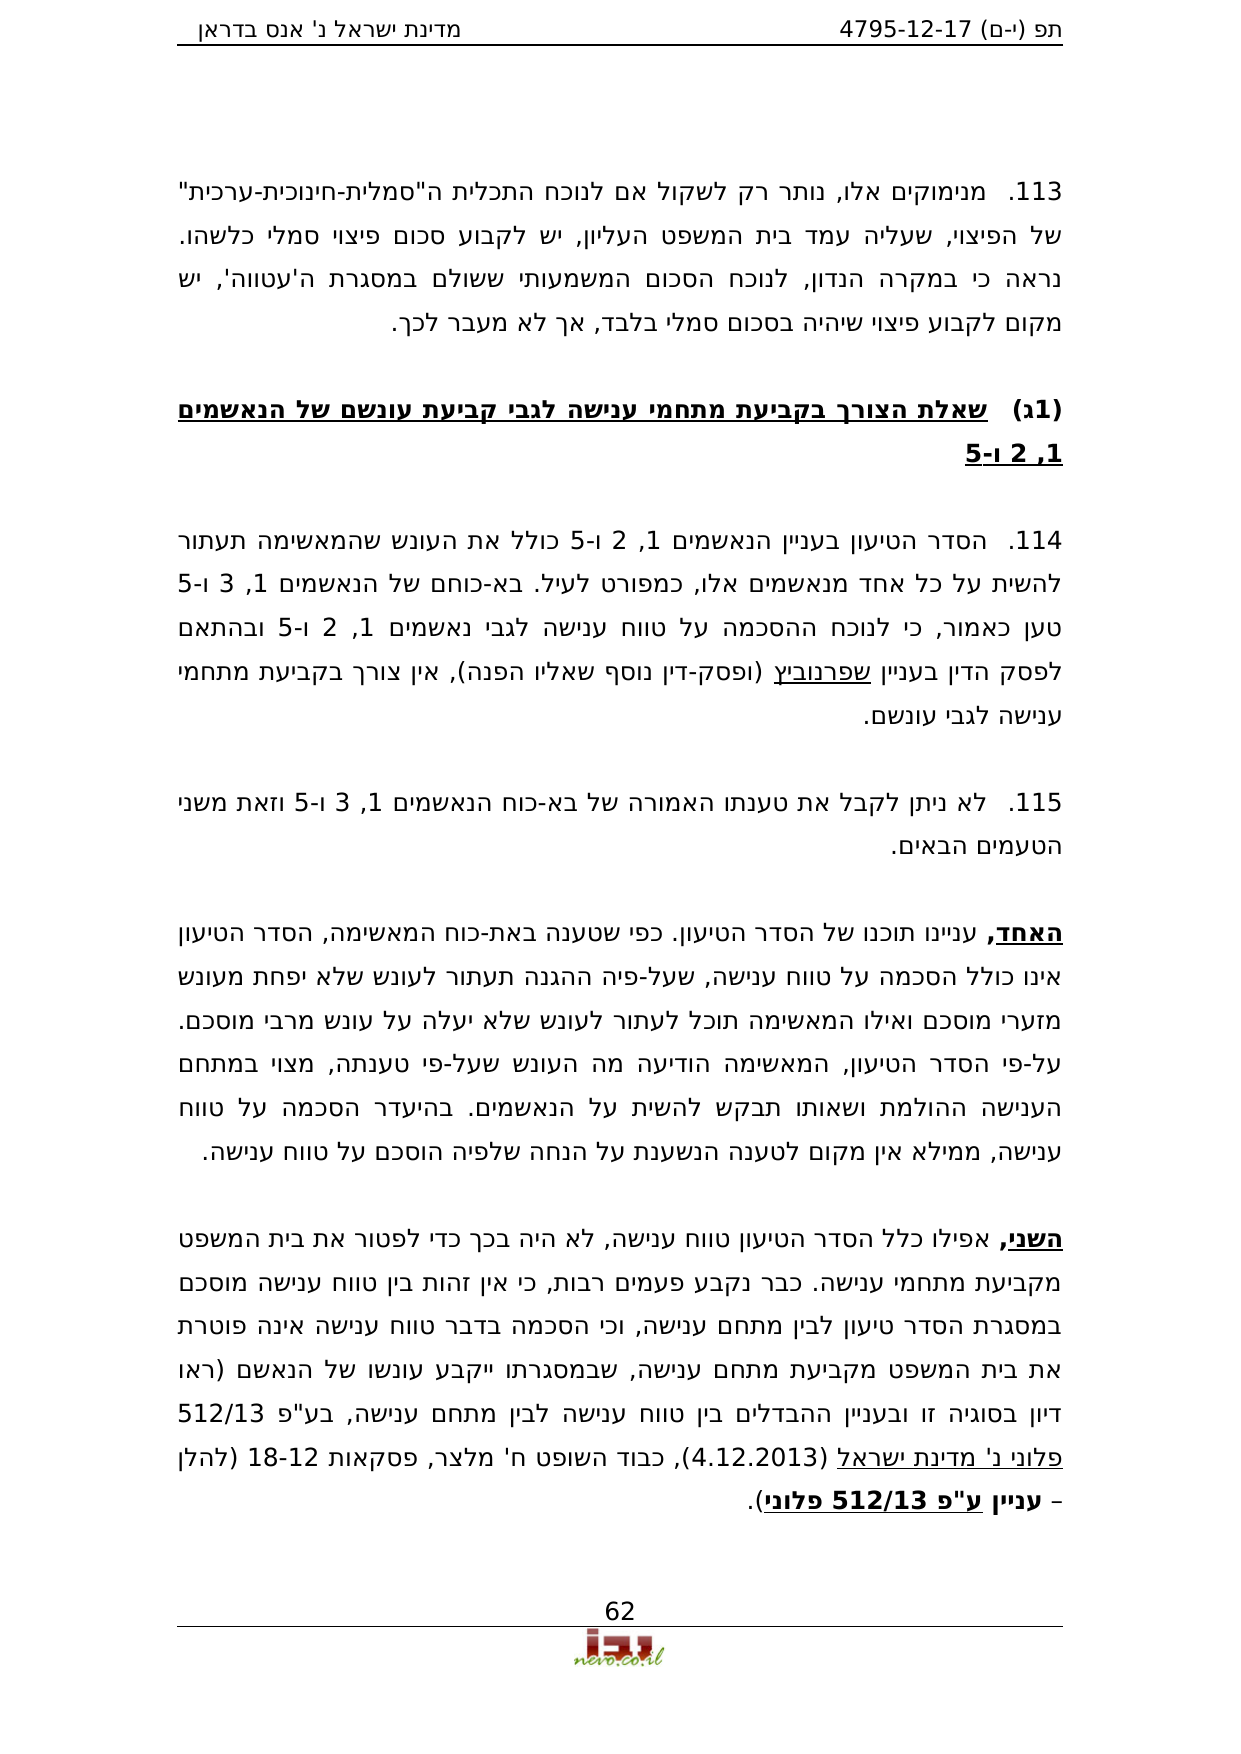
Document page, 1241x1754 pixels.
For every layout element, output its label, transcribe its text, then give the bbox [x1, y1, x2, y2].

text 115. לא ניתן לקבל את טענתו האמורה של בא-כוח הנאשמים 1, 3 ו-5 וזאת משני הטעמים הבאים. [177, 788, 1063, 861]
text השני, אפילו כלל הסדר הטיעון טווח ענישה, לא היה בכך כדי לפטור את בית המשפט מקביעת מתחמי ענישה. כבר נקבע פעמים רבות, כי אין זהות בין טווח ענישה מוסכם במסגרת הסדר טיעון לבין מתחם ענישה, וכי הסכמה בדבר טווח ענישה אינה פוטרת את בית המשפט מקביעת מתחם ענישה, שבמסגרתו ייקבע עונשו של הנאשם (ראו דיון בסוגיה זו ובעניין ההבדלים בין טווח ענישה לבין מתחם ענישה, בע"פ 512/13 פלוני נ' מדינת ישראל (4.12.2013)‏‏, כבוד השופט ח' מלצר, פסקאות 18-12 (להלן – עניין ע"פ 512/13 פלוני). [177, 1224, 1063, 1516]
text 113. מנימוקים אלו, נותר רק לשקול אם לנוכח התכלית ה"סמלית-חינוכית-ערכית" של הפיצוי, שעליה עמד בית המשפט העליון, יש לקבוע סכום פיצוי סמלי כלשהו. נראה כי במקרה הנדון, לנוכח הסכום המשמעותי ששולם במסגרת ה'עטווה', יש מקום לקבוע פיצוי שיהיה בסכום סמלי בלבד, אך לא מעבר לכך. [177, 177, 1063, 338]
text האחד, עניינו תוכנו של הסדר הטיעון. כפי שטענה באת-כוח המאשימה, הסדר הטיעון אינו כולל הסכמה על טווח ענישה, שעל-פיה ההגנה תעתור לעונש שלא יפחת מעונש מזערי מוסכם ואילו המאשימה תוכל לעתור לעונש שלא יעלה על עונש מרבי מוסכם. על-פי הסדר הטיעון, המאשימה הודיעה מה העונש שעל-פי טענתה, מצוי במתחם הענישה ההולמת ושאותו תבקש להשית על הנאשמים. בהיעדר הסכמה על טווח ענישה, ממילא אין מקום לטענה הנשענת על הנחה שלפיה הוסכם על טווח ענישה. [177, 918, 1063, 1166]
text (1ג) שאלת הצורך בקביעת מתחמי ענישה לגבי קביעת עונשם של הנאשמים 1, 2 ו-5 [177, 395, 1063, 468]
picture [574, 1628, 666, 1667]
text 114. הסדר הטיעון בעניין הנאשמים 1, 2 ו-5 כולל את העונש שהמאשימה תעתור להשית על כל אחד מנאשמים אלו, כמפורט לעיל. בא-כוחם של הנאשמים 1, 3 ו-5 טען כאמור, כי לנוכח ההסכמה על טווח ענישה לגבי נאשמים 1, 2 ו-5 ובהתאם לפסק הדין בעניין שפרנוביץ (ופסק-דין נוסף שאליו הפנה), אין צורך בקביעת מתחמי ענישה לגבי עונשם. [177, 526, 1063, 730]
